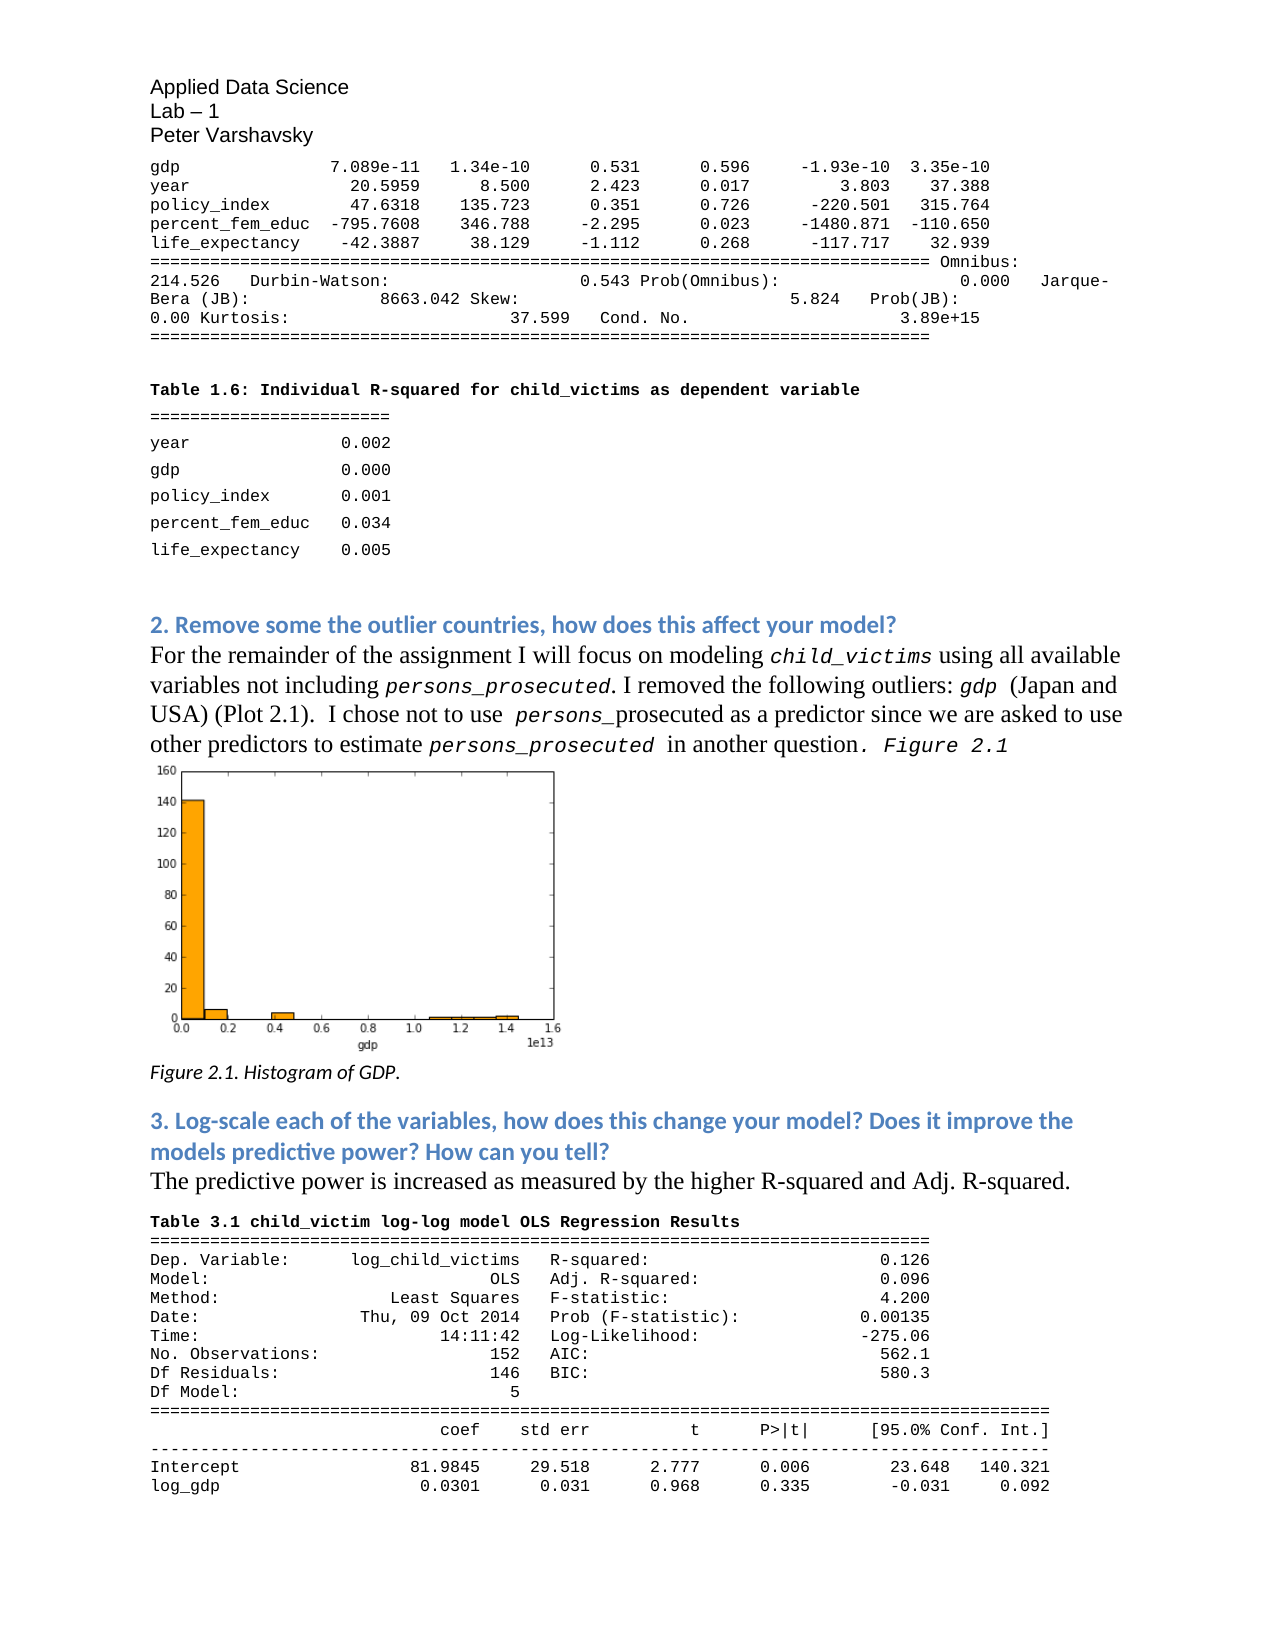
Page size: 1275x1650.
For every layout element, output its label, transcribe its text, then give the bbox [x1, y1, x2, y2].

text Date: Thu, 09 Oct 2014 Prob (F-statistic): 0.00135 [150, 1308, 1125, 1327]
text Df Model: 5 ========================================================================================== [150, 1384, 1125, 1421]
text No. Observations: 152 AIC: 562.1 [150, 1346, 1125, 1365]
text policy_index 0.001 [150, 480, 1125, 507]
picture [150, 758, 569, 1059]
text ======================== [150, 401, 1125, 427]
text life_expectancy 0.005 [150, 533, 1125, 560]
text Time: 14:11:42 Log-Likelihood: -275.06 [150, 1327, 1125, 1346]
text For the remainder of the assignment I will focus on modeling child_victims using all available variables not including persons_prosecuted. I removed the following outliers: gdp (Japan and USA) (Plot 2.1). I chose not to use persons_prosecuted as a predictor since we are asked to use other predictors to estimate persons_prosecuted in another question. Figure 2.1 [150, 640, 1125, 758]
text Method: Least Squares F-statistic: 4.200 [150, 1289, 1125, 1308]
subtitle 2. Remove some the outlier countries, how does this affect your model? [150, 609, 1125, 640]
text Figure 2.1. Histogram of GDP. [150, 1059, 1125, 1084]
text Table 3.1 child_victim log-log model OLS Regression Results ============================================================================== [150, 1214, 1125, 1252]
text coef std err t P>|t| [95.0% Conf. Int.] [150, 1421, 1125, 1440]
text gdp 0.000 [150, 454, 1125, 480]
text year 20.5959 8.500 2.423 0.017 3.803 37.388 [150, 178, 1125, 197]
text Model: OLS Adj. R-squared: 0.096 [150, 1271, 1125, 1289]
subtitle 3. Log-scale each of the variables, how does this change your model? Does it improve the models predictive power? How can you tell? [150, 1105, 1125, 1166]
text percent_fem_educ 0.034 [150, 507, 1125, 533]
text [150, 1440, 1125, 1497]
text Dep. Variable: log_child_victims R-squared: 0.126 [150, 1252, 1125, 1271]
text Table 1.6: Individual R-squared for child_victims as dependent variable [150, 374, 1125, 401]
text Df Residuals: 146 BIC: 580.3 [150, 1365, 1125, 1384]
text gdp 7.089e-11 1.34e-10 0.531 0.596 -1.93e-10 3.35e-10 [150, 159, 1125, 178]
text year 0.002 [150, 427, 1125, 454]
text policy_index 47.6318 135.723 0.351 0.726 -220.501 315.764 percent_fem_educ -795.7608 346.788 -2.295 0.023 -1480.871 -110.650 life_expectancy -42.3887 38.129 -1.112 0.268 -117.717 32.939 ============================================================================== Omnibus: 214.526 Durbin-Watson: 0.543 Prob(Omnibus): 0.000 Jarque-Bera (JB): 8663.042 Skew: 5.824 Prob(JB): 0.00 Kurtosis: 37.599 Cond. No. 3.89e+15 ============================================================================== [150, 197, 1125, 347]
text The predictive power is increased as measured by the higher R-squared and Adj. R-squared. [150, 1166, 1125, 1195]
